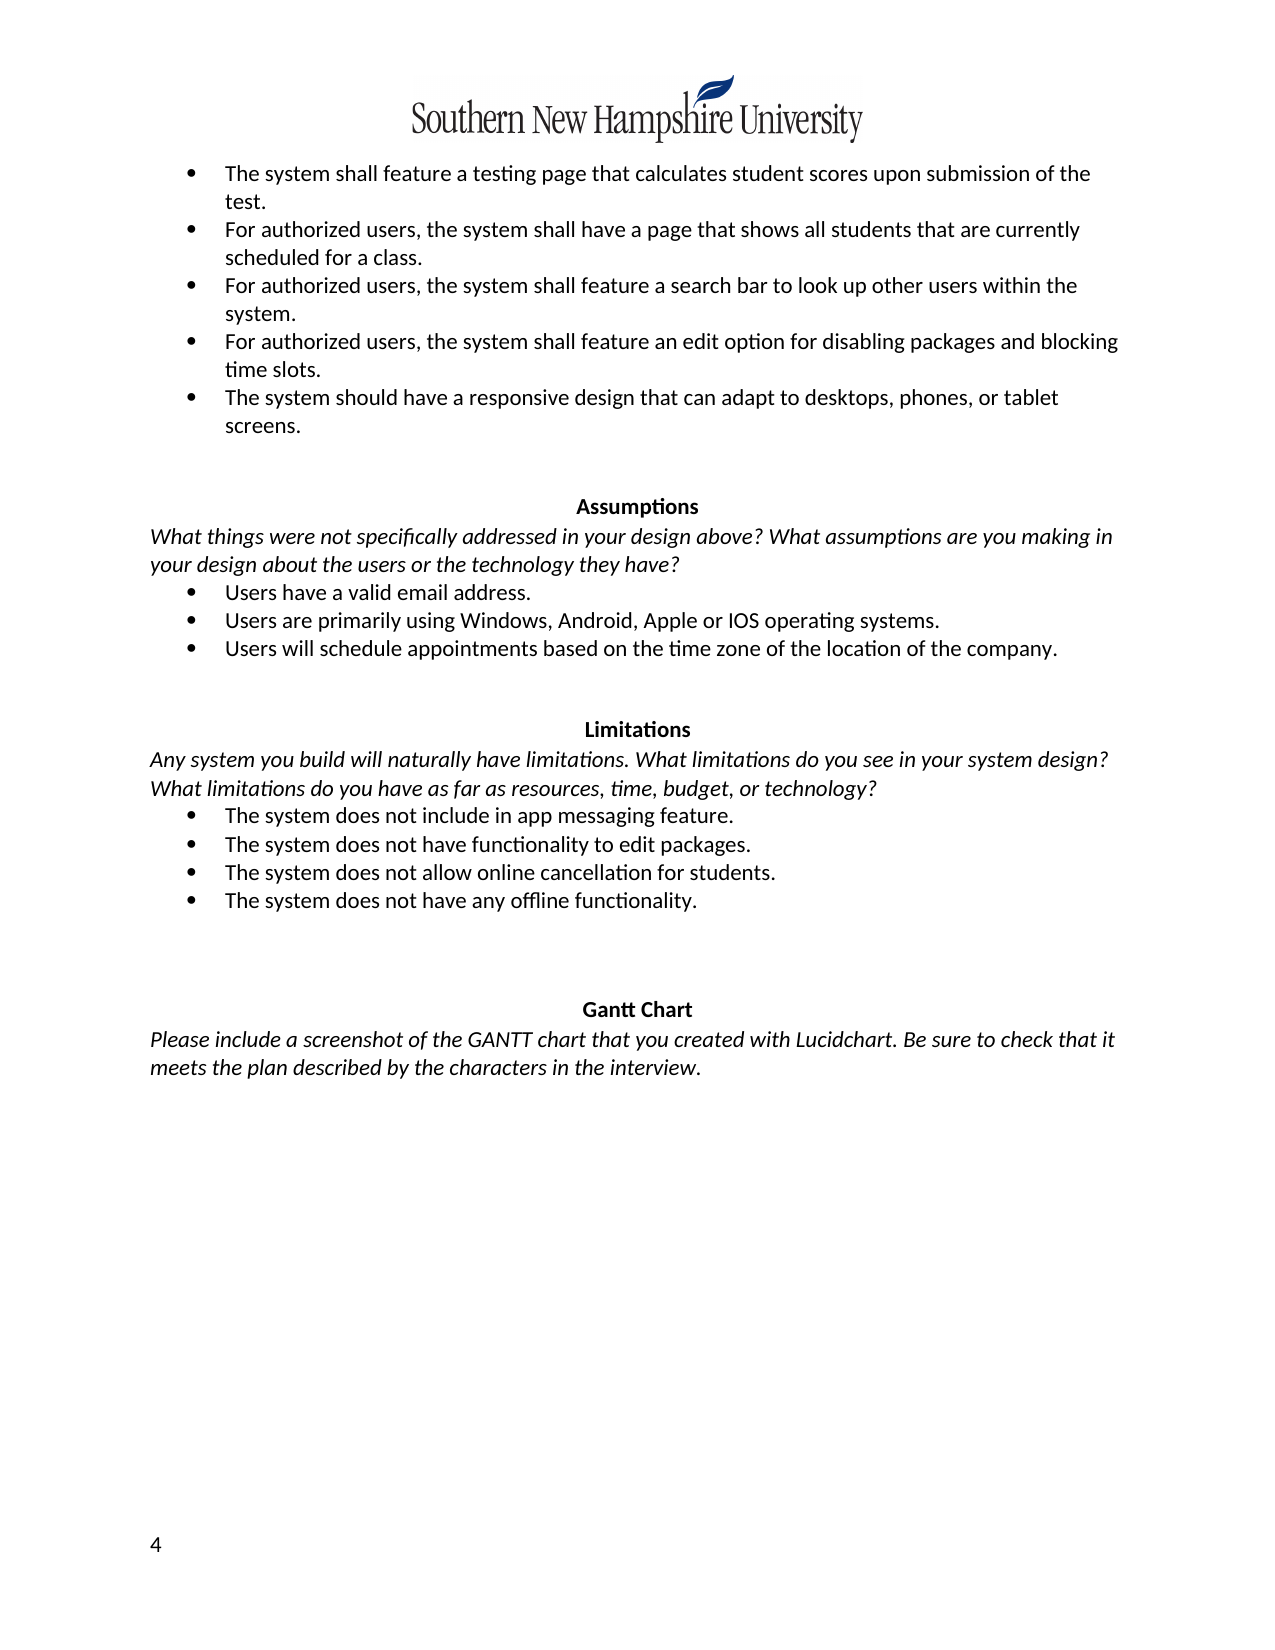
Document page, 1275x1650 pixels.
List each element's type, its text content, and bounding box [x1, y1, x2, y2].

picture [412, 75, 863, 143]
list The system does not include in app messaging feature. [187, 802, 1125, 830]
list For authorized users, the system shall have a page that shows all students that are currently scheduled for a class. [187, 215, 1125, 271]
subtitle Assumptions [150, 492, 1125, 520]
text Please include a screenshot of the GANTT chart that you created with Lucidchart. Be sure to check that it meets the plan described by the characters in the interview. [150, 1025, 1125, 1081]
text Any system you build will naturally have limitations. What limitations do you see in your system design? What limitations do you have as far as resources, time, budget, or technology? [150, 746, 1125, 802]
list Users will schedule appointments based on the time zone of the location of the company. [187, 634, 1125, 662]
list The system should have a responsive design that can adapt to desktops, phones, or tablet screens. [187, 383, 1125, 439]
list The system does not have functionality to edit packages. [187, 830, 1125, 858]
list The system does not have any offline functionality. [187, 886, 1125, 914]
list For authorized users, the system shall feature an edit option for disabling packages and blocking time slots. [187, 327, 1125, 383]
list The system shall feature a testing page that calculates student scores upon submission of the test. [187, 159, 1125, 215]
subtitle Gantt Chart [150, 995, 1125, 1023]
list Users have a valid email address. [187, 578, 1125, 606]
list For authorized users, the system shall feature a search bar to look up other users within the system. [187, 271, 1125, 327]
list The system does not allow online cancellation for students. [187, 858, 1125, 886]
text What things were not specifically addressed in your design above? What assumptions are you making in your design about the users or the technology they have? [150, 522, 1125, 578]
subtitle Limitations [150, 715, 1125, 743]
list Users are primarily using Windows, Android, Apple or IOS operating systems. [187, 606, 1125, 634]
